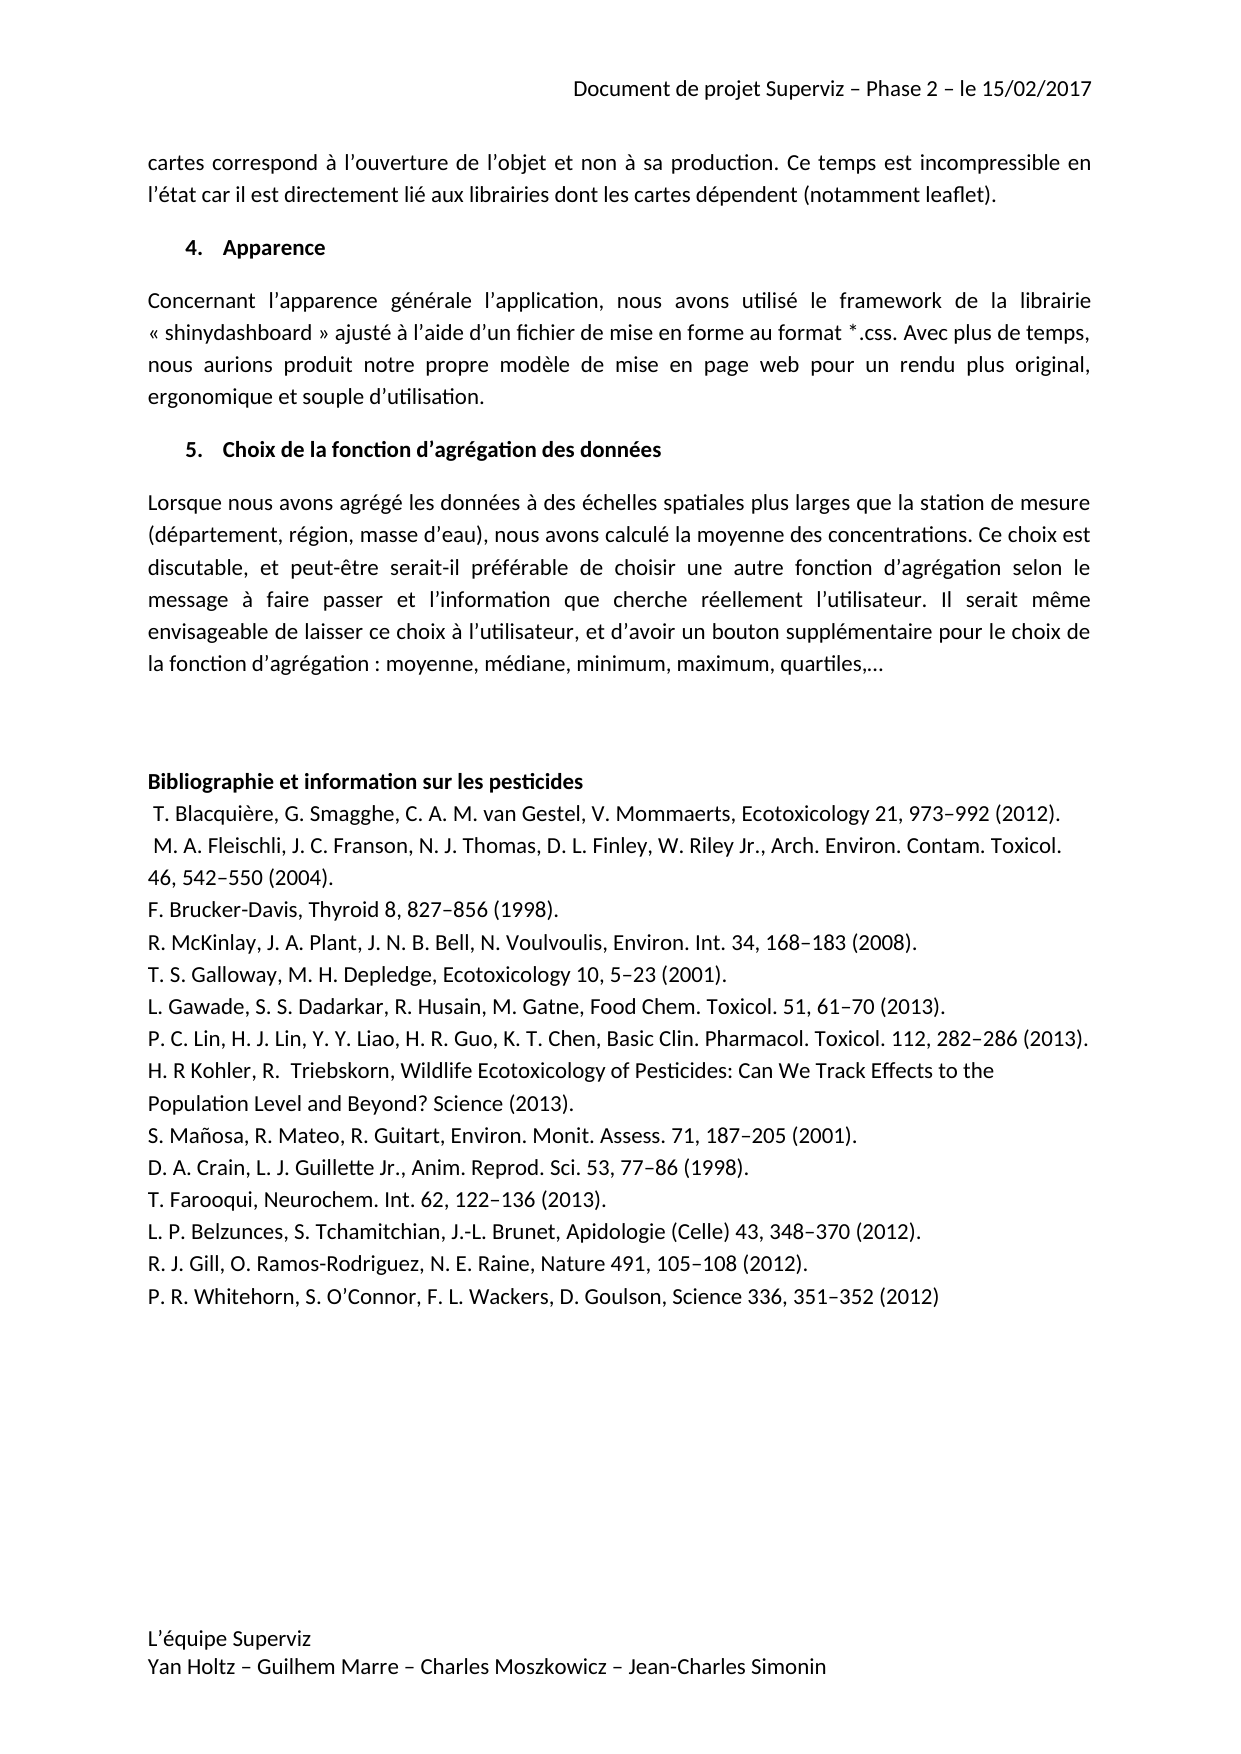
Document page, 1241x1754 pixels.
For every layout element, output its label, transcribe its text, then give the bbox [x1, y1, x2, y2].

text Lorsque nous avons agrégé les données à des échelles spatiales plus larges que la station de mesure (département, région, masse d’eau), nous avons calculé la moyenne des concentrations. Ce choix est discutable, et peut-être serait-il préférable de choisir une autre fonction d’agrégation selon le message à faire passer et l’information que cherche réellement l’utilisateur. Il serait même envisageable de laisser ce choix à l’utilisateur, et d’avoir un bouton supplémentaire pour le choix de la fonction d’agrégation : moyenne, médiane, minimum, maximum, quartiles,… [148, 488, 1093, 677]
subtitle R. J. Gill, O. Ramos-Rodriguez, N. E. Raine, Nature 491, 105–108 (2012). [148, 1249, 1093, 1278]
subtitle T. Blacquière, G. Smagghe, C. A. M. van Gestel, V. Mommaerts, Ecotoxicology 21, 973–992 (2012). [148, 799, 1093, 827]
subtitle M. A. Fleischli, J. C. Franson, N. J. Thomas, D. L. Finley, W. Riley Jr., Arch. Environ. Contam. Toxicol. 46, 542–550 (2004). [148, 831, 1093, 891]
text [148, 148, 1093, 208]
subtitle F. Brucker-Davis, Thyroid 8, 827–856 (1998). [148, 896, 1093, 923]
text Bibliographie et information sur les pesticides [148, 767, 1093, 795]
text Concernant l’apparence générale l’application, nous avons utilisé le framework de la librairie « shinydashboard » ajusté à l’aide d’un fichier de mise en forme au format *.css. Avec plus de temps, nous aurions produit notre propre modèle de mise en page web pour un rendu plus original, ergonomique et souple d’utilisation. [148, 286, 1093, 410]
subtitle P. R. Whitehorn, S. O’Connor, F. L. Wackers, D. Goulson, Science 336, 351–352 (2012) [148, 1282, 1093, 1310]
subtitle T. S. Galloway, M. H. Depledge, Ecotoxicology 10, 5–23 (2001). [148, 960, 1093, 988]
subtitle L. P. Belzunces, S. Tchamitchian, J.-L. Brunet, Apidologie (Celle) 43, 348–370 (2012). [148, 1217, 1093, 1245]
subtitle R. McKinlay, J. A. Plant, J. N. B. Bell, N. Voulvoulis, Environ. Int. 34, 168–183 (2008). [148, 928, 1093, 956]
list Choix de la fonction d’agrégation des données [185, 435, 1093, 463]
subtitle S. Mañosa, R. Mateo, R. Guitart, Environ. Monit. Assess. 71, 187–205 (2001). [148, 1121, 1093, 1149]
list Apparence [185, 233, 1093, 261]
text H. R Kohler, R. Triebskorn, Wildlife Ecotoxicology of Pesticides: Can We Track Effects to the Population Level and Beyond? Science (2013). [148, 1056, 1093, 1117]
subtitle L. Gawade, S. S. Dadarkar, R. Husain, M. Gatne, Food Chem. Toxicol. 51, 61–70 (2013). [148, 992, 1093, 1020]
subtitle T. Farooqui, Neurochem. Int. 62, 122–136 (2013). [148, 1185, 1093, 1213]
subtitle P. C. Lin, H. J. Lin, Y. Y. Liao, H. R. Guo, K. T. Chen, Basic Clin. Pharmacol. Toxicol. 112, 282–286 (2013). [148, 1024, 1093, 1052]
subtitle D. A. Crain, L. J. Guillette Jr., Anim. Reprod. Sci. 53, 77–86 (1998). [148, 1153, 1093, 1181]
